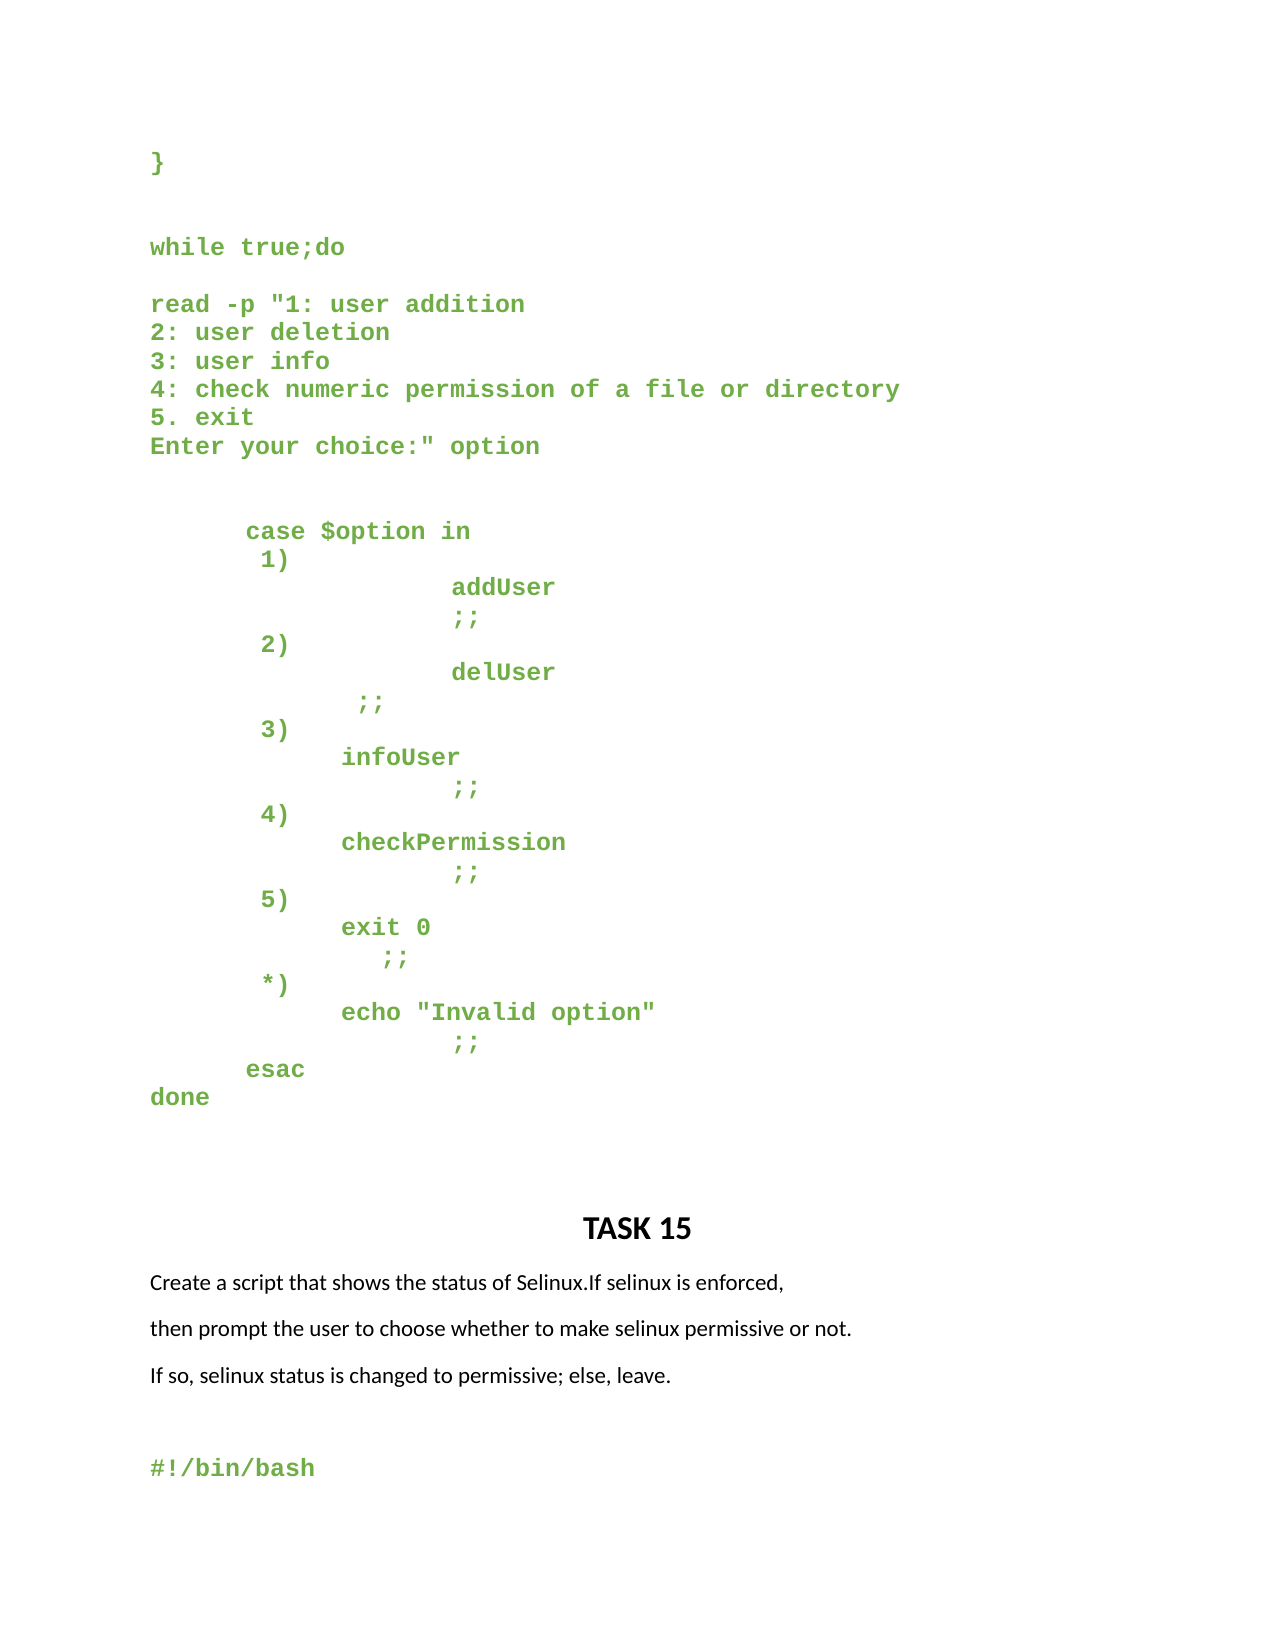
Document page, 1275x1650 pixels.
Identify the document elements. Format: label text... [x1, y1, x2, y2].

text 4: check numeric permission of a file or directory [150, 377, 1125, 405]
text 3: user info [150, 348, 1125, 377]
text TASK 15 [150, 1207, 1125, 1248]
text #!/bin/bash [150, 1455, 1125, 1483]
text ;; [150, 943, 1125, 972]
text echo "Invalid option" [150, 1000, 1125, 1028]
text If so, selinux status is changed to permissive; else, leave. [150, 1361, 1125, 1389]
text } [150, 150, 1125, 178]
text done [150, 1085, 1125, 1113]
text esac [150, 1057, 1125, 1085]
text 1) [150, 547, 1125, 575]
text infoUser [150, 745, 1125, 773]
text 2) [150, 632, 1125, 660]
text exit 0 [150, 915, 1125, 943]
text 4) [150, 802, 1125, 830]
text ;; [150, 603, 1125, 632]
text ;; [150, 1028, 1125, 1057]
text Enter your choice:" option [150, 433, 1125, 462]
text ;; [150, 773, 1125, 802]
text addUser [150, 575, 1125, 603]
text 3) [150, 717, 1125, 745]
text checkPermission [150, 830, 1125, 858]
text Create a script that shows the status of Selinux.If selinux is enforced, [150, 1268, 1125, 1296]
text 5. exit [150, 405, 1125, 433]
text ;; [150, 858, 1125, 887]
text case $option in [150, 518, 1125, 547]
text while true;do [150, 235, 1125, 263]
text 2: user deletion [150, 320, 1125, 348]
text delUser [150, 660, 1125, 688]
text 5) [150, 887, 1125, 915]
text *) [150, 972, 1125, 1000]
text ;; [150, 688, 1125, 717]
text read -p "1: user addition [150, 292, 1125, 320]
text then prompt the user to choose whether to make selinux permissive or not. [150, 1314, 1125, 1343]
